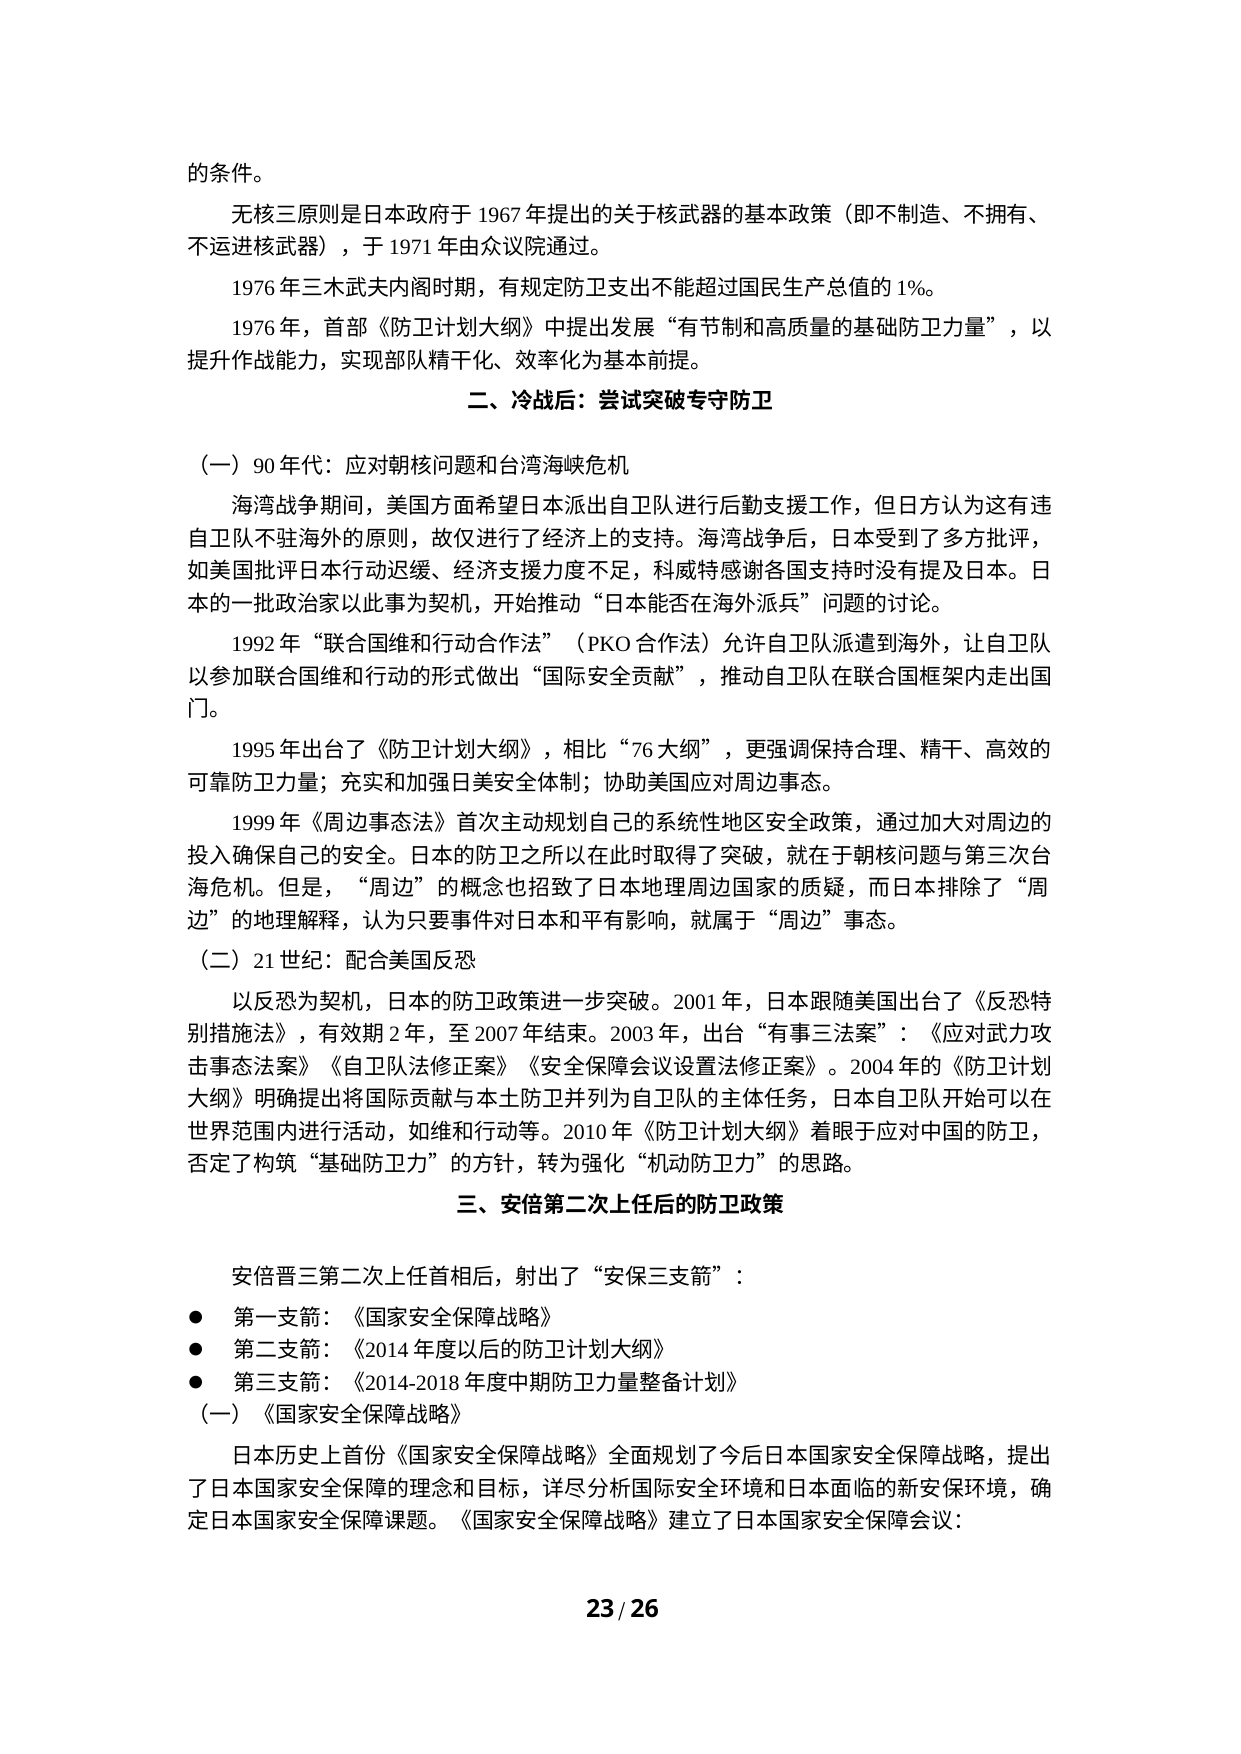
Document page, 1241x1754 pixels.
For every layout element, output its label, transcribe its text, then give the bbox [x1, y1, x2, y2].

text （一）90年代：应对朝核问题和台湾海峡危机 [187, 447, 1053, 480]
text 日本历史上首份《国家安全保障战略》全面规划了今后日本国家安全保障战略，提出了日本国家安全保障的理念和目标，详尽分析国际安全环境和日本面临的新安保环境，确定日本国家安全保障课题。《国家安全保障战略》建立了日本国家安全保障会议： [187, 1438, 1053, 1535]
text 无核三原则是日本政府于1967年提出的关于核武器的基本政策（即不制造、不拥有、不运进核武器），于1971年由众议院通过。 [187, 196, 1053, 261]
text 二、冷战后：尝试突破专守防卫 [187, 383, 1053, 416]
text 海湾战争期间，美国方面希望日本派出自卫队进行后勤支援工作，但日方认为这有违自卫队不驻海外的原则，故仅进行了经济上的支持。海湾战争后，日本受到了多方批评，如美国批评日本行动迟缓、经济支援力度不足，科威特感谢各国支持时没有提及日本。日本的一批政治家以此事为契机，开始推动“日本能否在海外派兵”问题的讨论。 [187, 488, 1053, 618]
list 第一支箭：《国家安全保障战略》 [187, 1299, 1053, 1332]
text 三、安倍第二次上任后的防卫政策 [187, 1187, 1053, 1219]
text （二）21世纪：配合美国反恐 [187, 943, 1053, 975]
text 安倍晋三第二次上任首相后，射出了“安保三支箭”： [187, 1259, 1053, 1291]
text 1992年“联合国维和行动合作法”（PKO合作法）允许自卫队派遣到海外，让自卫队以参加联合国维和行动的形式做出“国际安全贡献”，推动自卫队在联合国框架内走出国门。 [187, 626, 1053, 723]
text 1976年三木武夫内阁时期，有规定防卫支出不能超过国民生产总值的1%。 [187, 269, 1053, 302]
text 1995年出台了《防卫计划大纲》，相比“76大纲”，更强调保持合理、精干、高效的可靠防卫力量；充实和加强日美安全体制；协助美国应对周边事态。 [187, 732, 1053, 797]
text 1999年《周边事态法》首次主动规划自己的系统性地区安全政策，通过加大对周边的投入确保自己的安全。日本的防卫之所以在此时取得了突破，就在于朝核问题与第三次台海危机。但是，“周边”的概念也招致了日本地理周边国家的质疑，而日本排除了“周边”的地理解释，认为只要事件对日本和平有影响，就属于“周边”事态。 [187, 805, 1053, 935]
text （一）《国家安全保障战略》 [187, 1397, 1053, 1429]
text 1976年，首部《防卫计划大纲》中提出发展“有节制和高质量的基础防卫力量”，以提升作战能力，实现部队精干化、效率化为基本前提。 [187, 310, 1053, 375]
list 第三支箭：《2014-2018年度中期防卫力量整备计划》 [187, 1364, 1053, 1397]
list 第二支箭：《2014年度以后的防卫计划大纲》 [187, 1332, 1053, 1364]
text 以反恐为契机，日本的防卫政策进一步突破。2001年，日本跟随美国出台了《反恐特别措施法》，有效期2年，至2007年结束。2003年，出台“有事三法案”：《应对武力攻击事态法案》《自卫队法修正案》《安全保障会议设置法修正案》。2004年的《防卫计划大纲》明确提出将国际贡献与本土防卫并列为自卫队的主体任务，日本自卫队开始可以在世界范围内进行活动，如维和行动等。2010年《防卫计划大纲》着眼于应对中国的防卫，否定了构筑“基础防卫力”的方针，转为强化“机动防卫力”的思路。 [187, 983, 1053, 1178]
